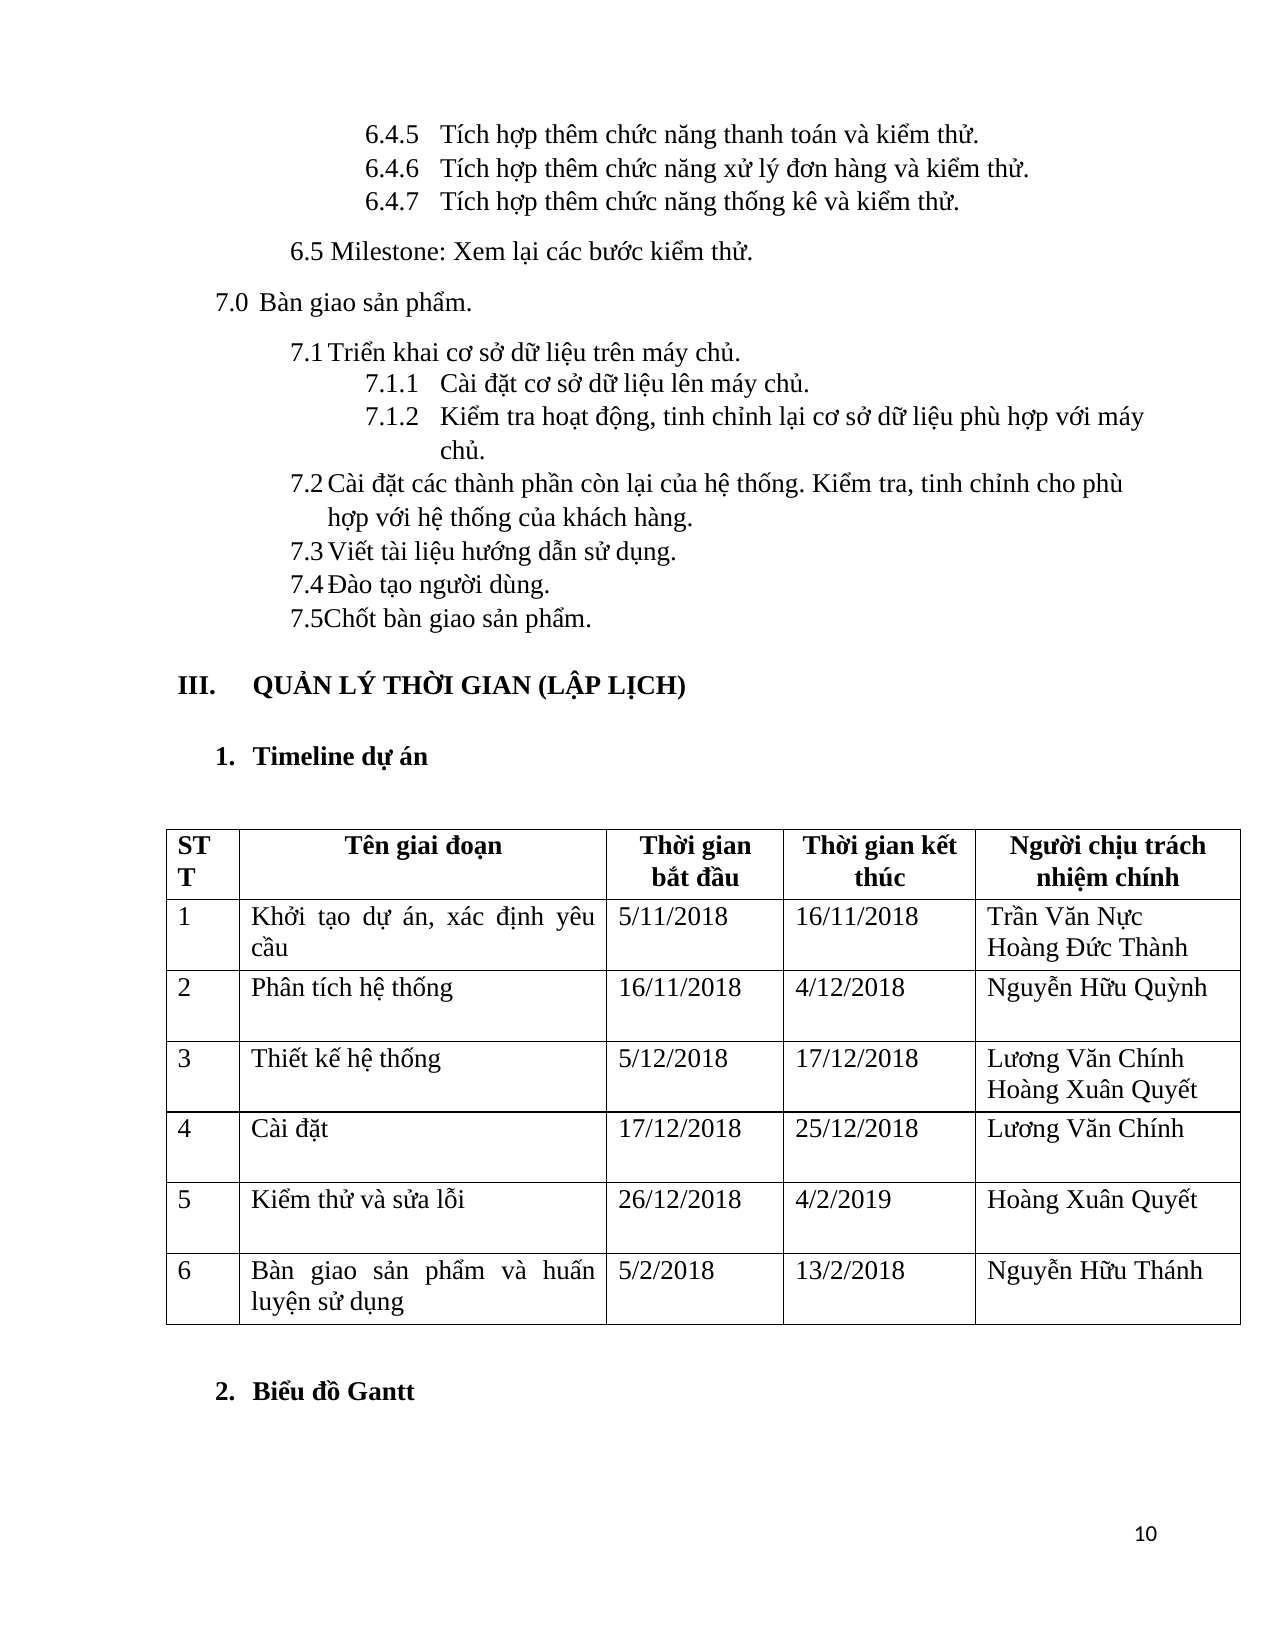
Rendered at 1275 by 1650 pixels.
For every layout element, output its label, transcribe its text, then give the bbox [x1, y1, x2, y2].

table_cell 25/12/2018 [784, 1113, 975, 1182]
table_cell 4/12/2018 [784, 971, 975, 1041]
list QUẢN LÝ THỜI GIAN (LẬP LỊCH) [177, 669, 1157, 700]
table_cell Bàn giao sản phẩm và huấn luyện sử dụng [240, 1254, 606, 1323]
table_cell 1 [167, 900, 239, 970]
table_cell 6 [167, 1254, 239, 1323]
table_cell 13/2/2018 [784, 1254, 975, 1323]
table_cell Thiết kế hệ thống [240, 1042, 606, 1111]
table_cell 16/11/2018 [607, 971, 783, 1041]
list Tích hợp thêm chức năng thanh toán và kiểm thử. [365, 118, 1157, 149]
list Cài đặt các thành phần còn lại của hệ thống. Kiểm tra, tinh chỉnh cho phù hợp với hệ thống của khách hàng. [290, 468, 1157, 532]
table_cell 17/12/2018 [607, 1113, 783, 1182]
table_cell Phân tích hệ thống [240, 971, 606, 1041]
table_cell 5/2/2018 [607, 1254, 783, 1323]
table_header Thời gian kết thúc [784, 830, 975, 899]
table_cell 4 [167, 1113, 239, 1182]
table_cell Kiểm thử và sửa lỗi [240, 1183, 606, 1253]
list Bàn giao sản phẩm. [215, 286, 1157, 317]
table_cell 5/12/2018 [607, 1042, 783, 1111]
table_cell Hoàng Xuân Quyết [976, 1183, 1240, 1253]
table_cell Trần Văn Nực Hoàng Đức Thành [976, 900, 1240, 970]
table_cell 4/2/2019 [784, 1183, 975, 1253]
table_header Thời gian bắt đầu [607, 830, 783, 899]
table_header Tên giai đoạn [240, 830, 606, 899]
text 7.5Chốt bàn giao sản phẩm. [290, 602, 1157, 633]
table_cell 3 [167, 1042, 239, 1111]
table_cell Nguyễn Hữu Quỳnh [976, 971, 1240, 1041]
list Cài đặt cơ sở dữ liệu lên máy chủ. [365, 367, 1157, 398]
list Triển khai cơ sở dữ liệu trên máy chủ. [290, 336, 1157, 367]
list Đào tạo người dùng. [290, 568, 1157, 599]
list Kiểm tra hoạt động, tinh chỉnh lại cơ sở dữ liệu phù hợp với máy chủ. [365, 401, 1157, 465]
table_cell Lương Văn Chính Hoàng Xuân Quyết [976, 1042, 1240, 1111]
list Timeline dự án [215, 740, 1157, 771]
table_cell 5 [167, 1183, 239, 1253]
table_cell Cài đặt [240, 1113, 606, 1182]
list Tích hợp thêm chức năng xử lý đơn hàng và kiểm thử. [365, 152, 1157, 183]
list Tích hợp thêm chức năng thống kê và kiểm thử. [365, 185, 1157, 216]
text 6.5 Milestone: Xem lại các bước kiểm thử. [290, 235, 1157, 267]
table_cell Khởi tạo dự án, xác định yêu cầu [240, 900, 606, 970]
table_cell 26/12/2018 [607, 1183, 783, 1253]
table_cell 2 [167, 971, 239, 1041]
table_header STT [167, 830, 239, 899]
table_cell 16/11/2018 [784, 900, 975, 970]
list Biểu đồ Gantt [215, 1375, 1157, 1406]
table_cell 17/12/2018 [784, 1042, 975, 1111]
table_cell 5/11/2018 [607, 900, 783, 970]
table_cell Lương Văn Chính [976, 1113, 1240, 1182]
table_header Người chịu trách nhiệm chính [976, 830, 1240, 899]
list Viết tài liệu hướng dẫn sử dụng. [290, 535, 1157, 566]
table_cell Nguyễn Hữu Thánh [976, 1254, 1240, 1323]
